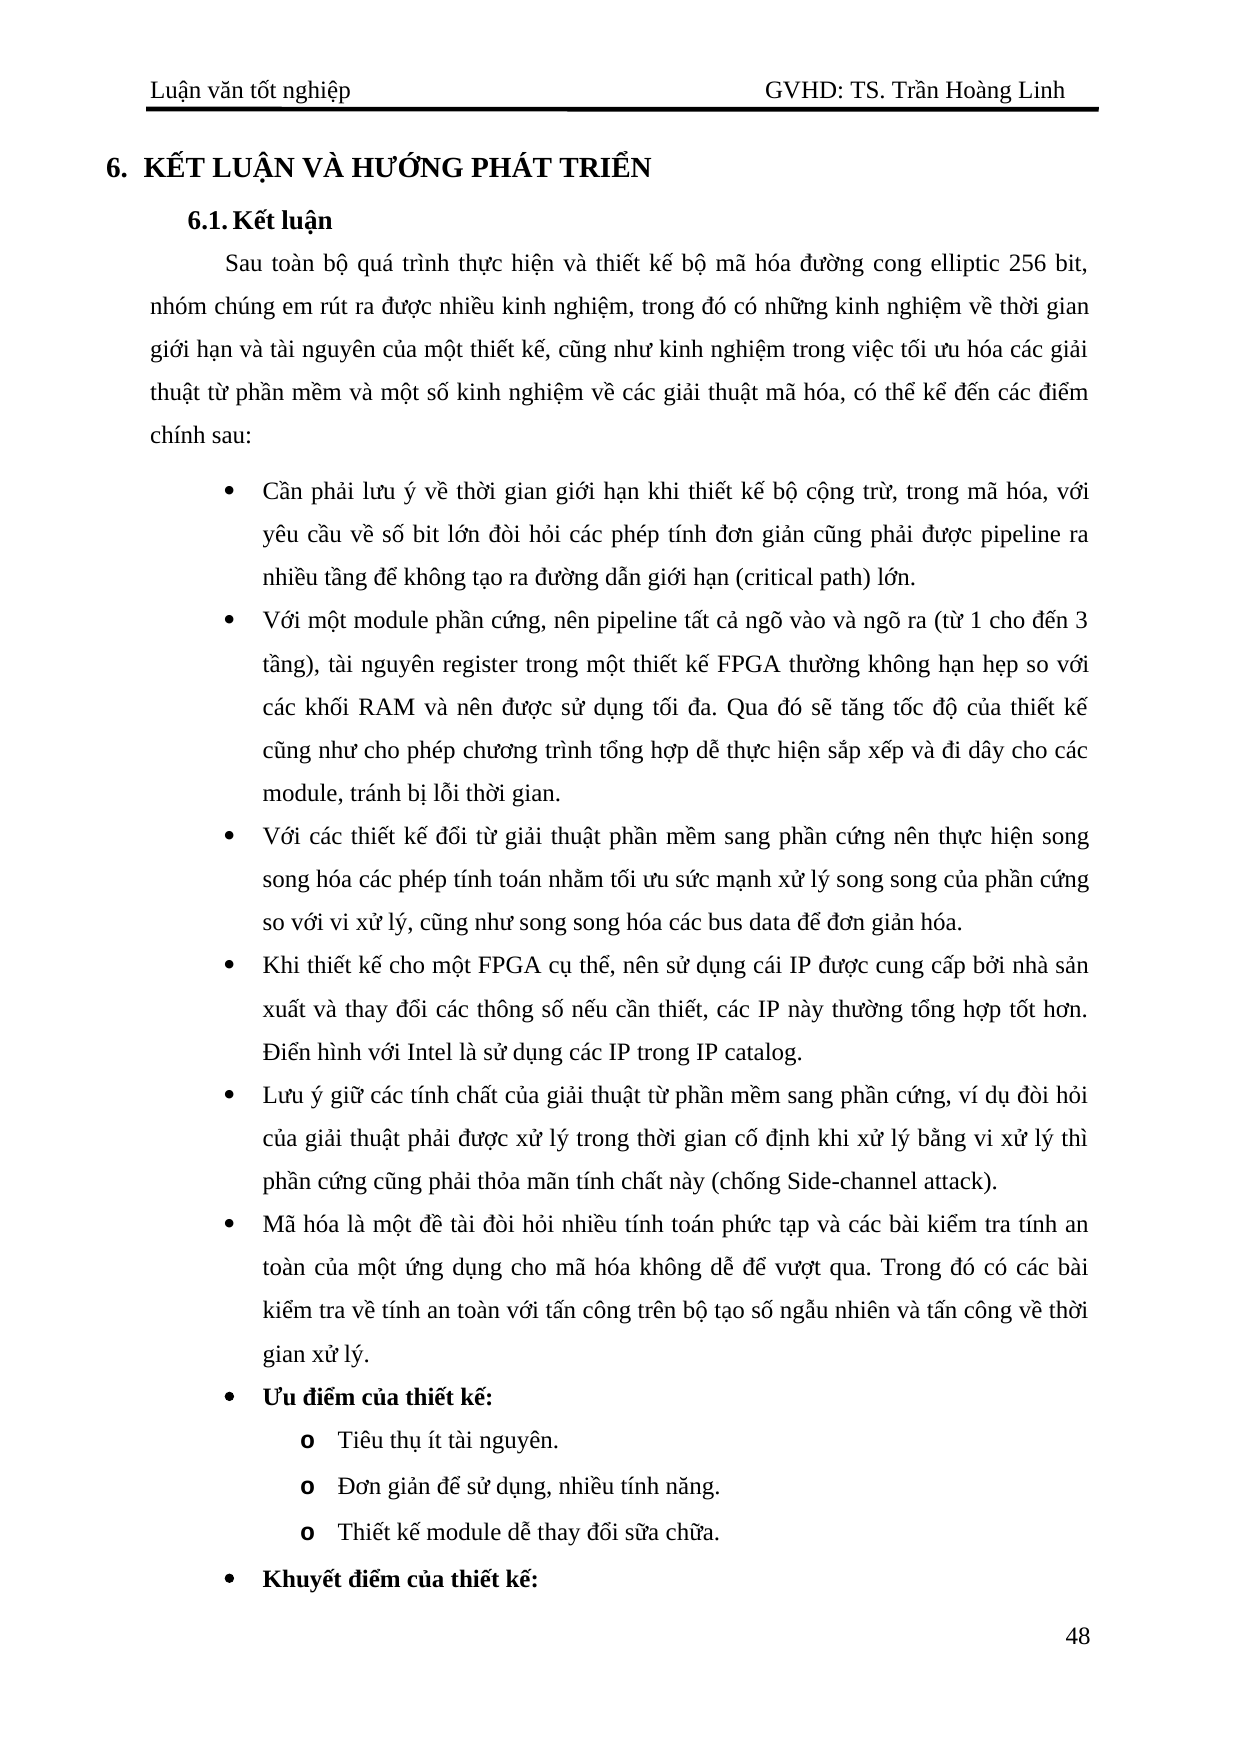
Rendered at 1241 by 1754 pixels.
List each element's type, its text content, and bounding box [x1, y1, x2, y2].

subtitle Kết luận [187, 204, 1090, 236]
list Mã hóa là một đề tài đòi hỏi nhiều tính toán phức tạp và các bài kiểm tra tính an toàn của một ứng dụng cho mã hóa không dễ để vượt qua. Trong đó có các bài kiểm tra về tính an toàn với tấn công trên bộ tạo số ngẫu nhiên và tấn công về thời gian xử lý. [225, 1209, 1090, 1367]
list Đơn giản để sử dụng, nhiều tính năng. [300, 1471, 1090, 1502]
list Với một module phần cứng, nên pipeline tất cả ngõ vào và ngõ ra (từ 1 cho đến 3 tầng), tài nguyên register trong một thiết kế FPGA thường không hạn hẹp so với các khối RAM và nên được sử dụng tối đa. Qua đó sẽ tăng tốc độ của thiết kế cũng như cho phép chương trình tổng hợp dễ thực hiện sắp xếp và đi dây cho các module, tránh bị lỗi thời gian. [225, 606, 1090, 807]
list Thiết kế module dễ thay đổi sữa chữa. [300, 1517, 1090, 1548]
text Sau toàn bộ quá trình thực hiện và thiết kế bộ mã hóa đường cong elliptic 256 bit, nhóm chúng em rút ra được nhiều kinh nghiệm, trong đó có những kinh nghiệm về thời gian giới hạn và tài nguyên của một thiết kế, cũng như kinh nghiệm trong việc tối ưu hóa các giải thuật từ phần mềm và một số kinh nghiệm về các giải thuật mã hóa, có thể kể đến các điểm chính sau: [150, 248, 1090, 449]
list Lưu ý giữ các tính chất của giải thuật từ phần mềm sang phần cứng, ví dụ đòi hỏi của giải thuật phải được xử lý trong thời gian cố định khi xử lý bằng vi xử lý thì phần cứng cũng phải thỏa mãn tính chất này (chống Side-channel attack). [225, 1080, 1090, 1195]
subtitle KẾT LUẬN VÀ HƯỚNG PHÁT TRIỂN [106, 150, 1090, 183]
list Tiêu thụ ít tài nguyên. [300, 1425, 1090, 1456]
list Với các thiết kế đổi từ giải thuật phần mềm sang phần cứng nên thực hiện song song hóa các phép tính toán nhằm tối ưu sức mạnh xử lý song song của phần cứng so với vi xử lý, cũng như song song hóa các bus data để đơn giản hóa. [225, 821, 1090, 936]
list Khuyết điểm của thiết kế: [225, 1564, 1090, 1592]
list Khi thiết kế cho một FPGA cụ thể, nên sử dụng cái IP được cung cấp bởi nhà sản xuất và thay đổi các thông số nếu cần thiết, các IP này thường tổng hợp tốt hơn. Điển hình với Intel là sử dụng các IP trong IP catalog. [225, 951, 1090, 1066]
list Ưu điểm của thiết kế: [225, 1382, 1090, 1411]
list Cần phải lưu ý về thời gian giới hạn khi thiết kế bộ cộng trừ, trong mã hóa, với yêu cầu về số bit lớn đòi hỏi các phép tính đơn giản cũng phải được pipeline ra nhiều tầng để không tạo ra đường dẫn giới hạn (critical path) lớn. [225, 476, 1090, 591]
